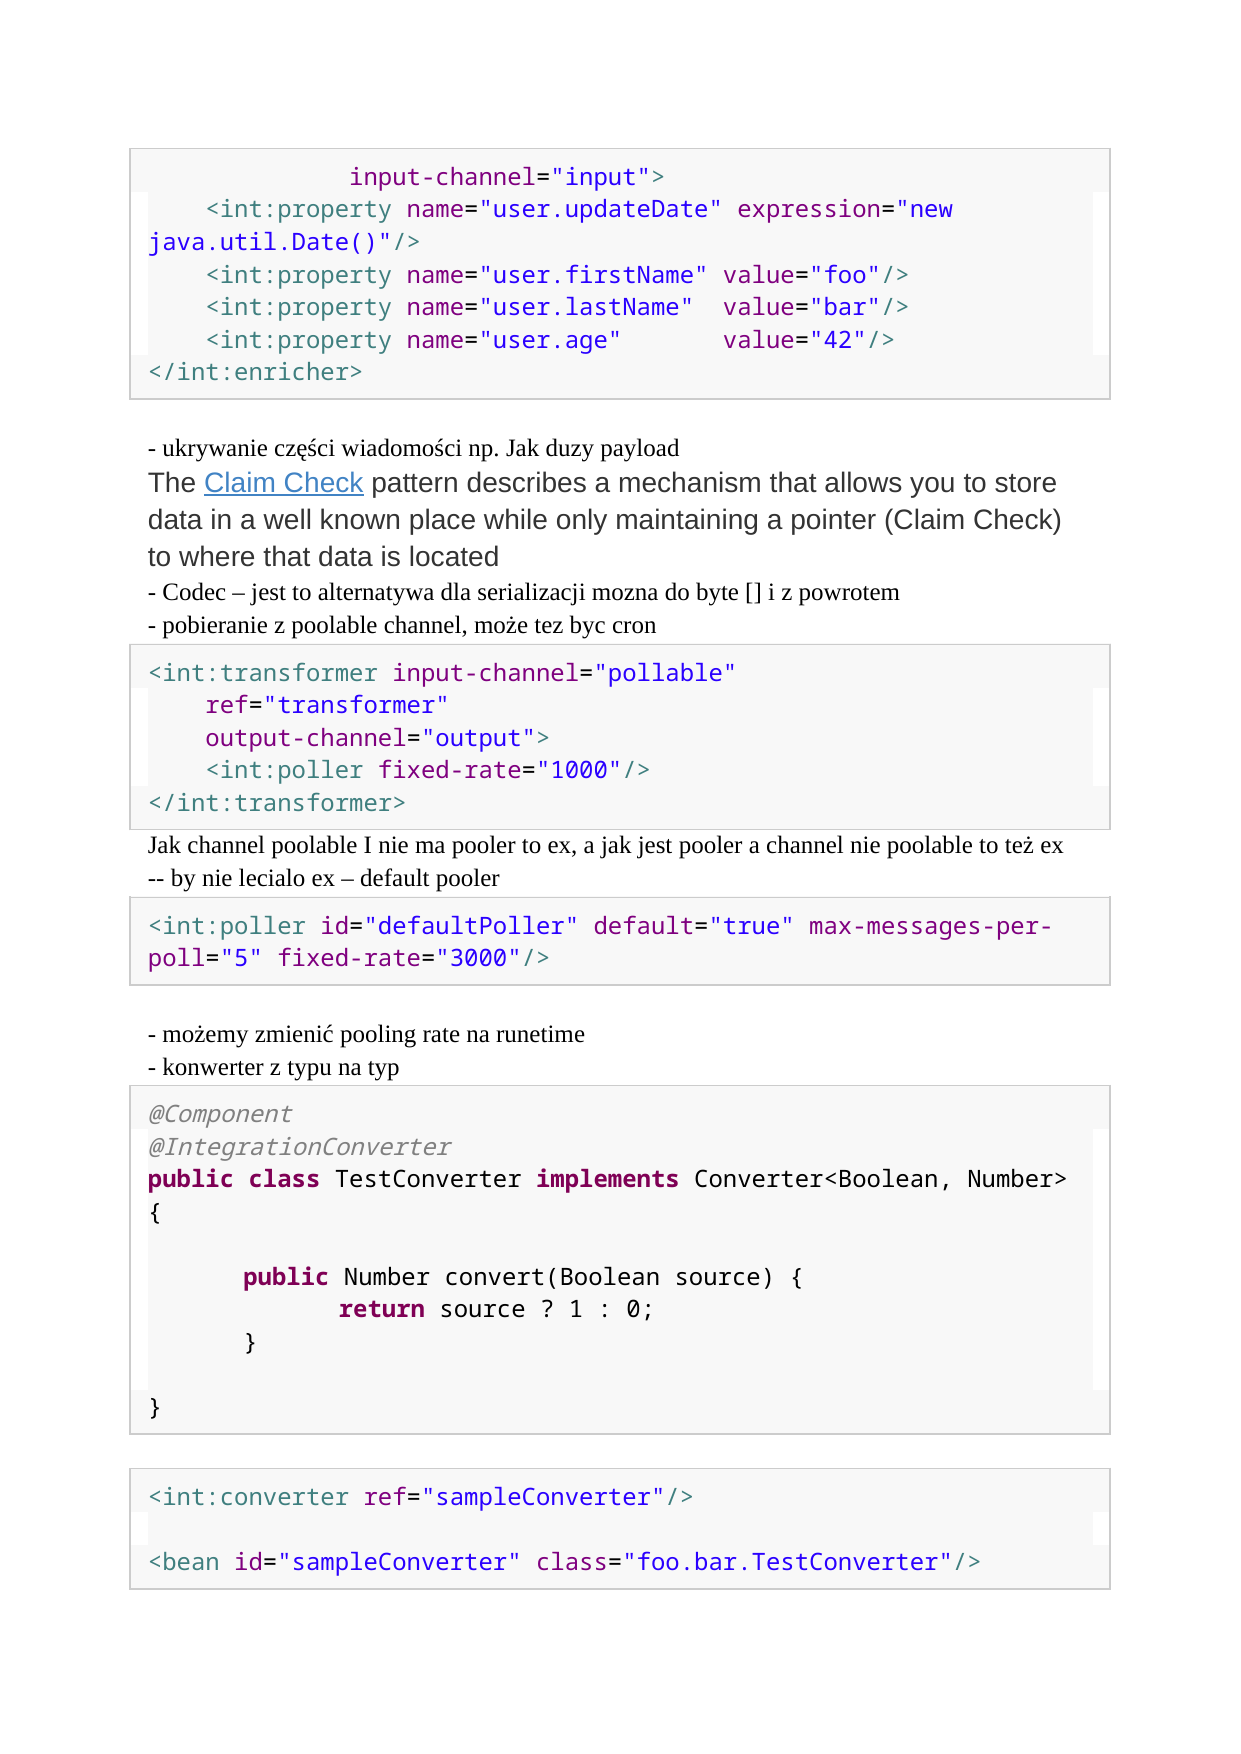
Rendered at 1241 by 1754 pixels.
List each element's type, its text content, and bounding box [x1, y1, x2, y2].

text </int:transformer> [131, 774, 1109, 829]
text <int:property name="user.updateDate" expression="new java.util.Date()"/> [148, 192, 1093, 257]
text <int:property name="user.firstName" value="foo"/> [148, 257, 1093, 290]
text - pobieranie z poolable channel, może tez byc cron [148, 610, 1093, 639]
text -- by nie lecialo ex – default pooler [148, 863, 1093, 892]
text } [148, 1325, 1093, 1357]
text } [131, 1378, 1109, 1433]
text public Number convert(Boolean source) { [148, 1260, 1093, 1292]
text <int:converter ref="sampleConverter"/> [131, 1469, 1109, 1512]
text <int:transformer input-channel="pollable" [131, 645, 1109, 688]
text ref="transformer" [148, 688, 1093, 721]
text - konwerter z typu na typ [148, 1052, 1093, 1080]
text @IntegrationConverter [148, 1129, 1093, 1162]
text The Claim Check pattern describes a mechanism that allows you to store data in a well known place while only maintaining a pointer (Claim Check) to where that data is located [148, 466, 1093, 573]
text <int:poller id="defaultPoller" default="true" max-messages-per-poll="5" fixed-rate="3000"/> [131, 898, 1109, 984]
text Jak channel poolable I nie ma pooler to ex, a jak jest pooler a channel nie poolable to też ex [148, 830, 1093, 859]
text <bean id="sampleConverter" class="foo.bar.TestConverter"/> [131, 1533, 1109, 1588]
text public class TestConverter implements Converter<Boolean, Number> { [148, 1162, 1093, 1227]
text </int:enricher> [131, 343, 1109, 398]
text - możemy zmienić pooling rate na runetime [148, 1019, 1093, 1047]
text output-channel="output"> [148, 721, 1093, 753]
text return source ? 1 : 0; [148, 1292, 1093, 1325]
text @Component [131, 1086, 1109, 1129]
text - ukrywanie części wiadomości np. Jak duzy payload [148, 433, 1093, 462]
text <int:property name="user.age" value="42"/> [148, 323, 1093, 343]
text - Codec – jest to alternatywa dla serializacji mozna do byte [] i z powrotem [148, 577, 1093, 606]
text <int:property name="user.lastName" value="bar"/> [148, 290, 1093, 323]
text input-channel="input"> [131, 149, 1109, 192]
text <int:poller fixed-rate="1000"/> [148, 753, 1093, 774]
